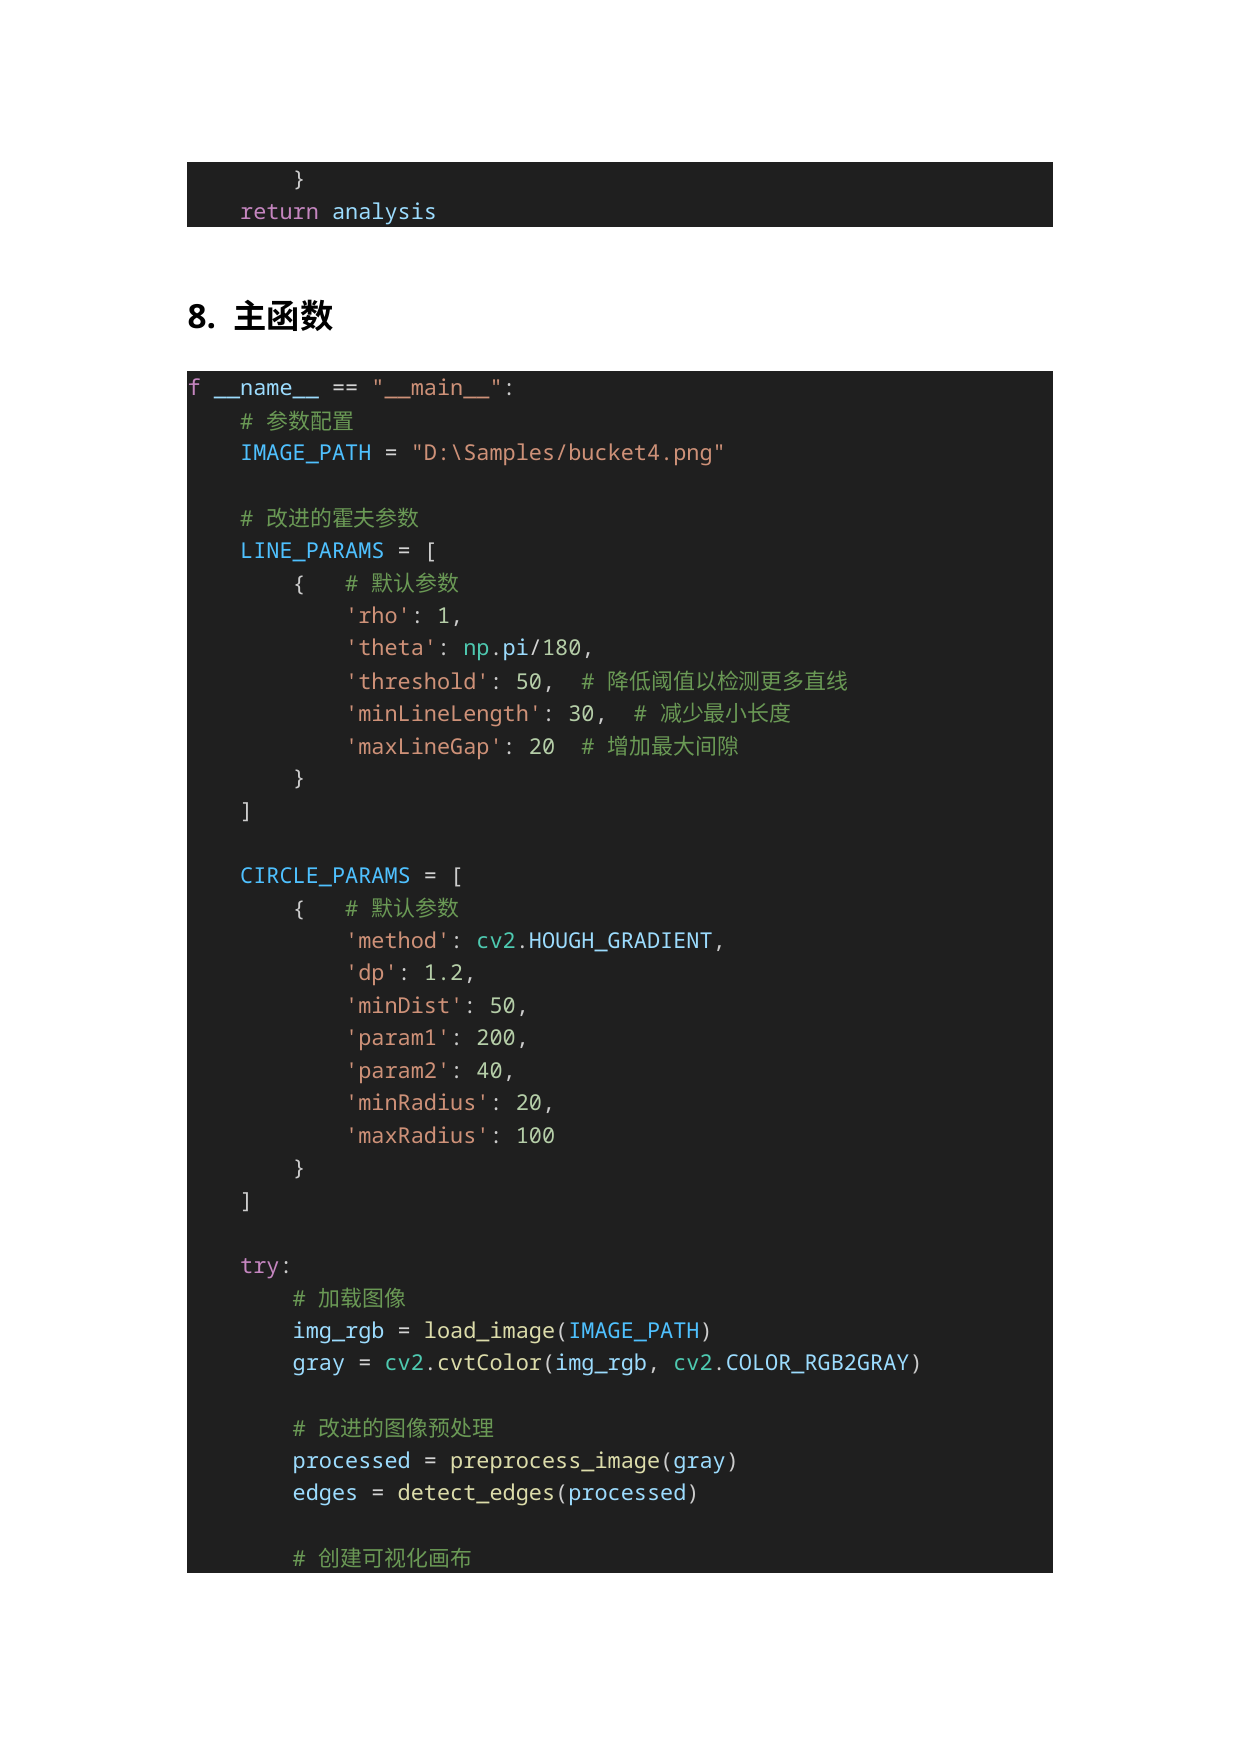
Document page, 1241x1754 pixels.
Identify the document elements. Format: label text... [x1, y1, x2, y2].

text { # 默认参数 [187, 891, 1053, 923]
text try: [187, 1248, 1053, 1281]
text 'dp': 1.2, [187, 956, 1053, 988]
text img_rgb = load_image(IMAGE_PATH) [187, 1313, 1053, 1346]
text # 改进的图像预处理 [187, 1411, 1053, 1443]
text 'theta': np.pi/180, [187, 631, 1053, 663]
text gray = cv2.cvtColor(img_rgb, cv2.COLOR_RGB2GRAY) [187, 1346, 1053, 1378]
text 'minLineLength': 30, # 减少最小长度 [187, 696, 1053, 728]
text f __name__ == "__main__": [187, 371, 1053, 403]
text # 创建可视化画布 [187, 1541, 1053, 1573]
text edges = detect_edges(processed) [187, 1476, 1053, 1508]
text { # 默认参数 [187, 566, 1053, 598]
text CIRCLE_PARAMS = [ [187, 858, 1053, 891]
text 'param2': 40, [187, 1053, 1053, 1086]
text 'maxRadius': 100 [187, 1118, 1053, 1151]
text # 加载图像 [187, 1281, 1053, 1313]
text 'rho': 1, [187, 598, 1053, 631]
text 'param1': 200, [187, 1021, 1053, 1053]
text return analysis [187, 194, 1053, 227]
text } [187, 162, 1053, 194]
text } [187, 1151, 1053, 1183]
text 'minRadius': 20, [187, 1086, 1053, 1118]
text 'method': cv2.HOUGH_GRADIENT, [187, 923, 1053, 956]
text ] [187, 793, 1053, 826]
list 主函数 [187, 282, 1053, 347]
text 'minDist': 50, [187, 988, 1053, 1021]
text ] [187, 1183, 1053, 1216]
text } [187, 761, 1053, 793]
text LINE_PARAMS = [ [187, 533, 1053, 566]
text IMAGE_PATH = "D:\Samples/bucket4.png" [187, 436, 1053, 468]
text # 参数配置 [187, 403, 1053, 436]
text 'maxLineGap': 20 # 增加最大间隙 [187, 728, 1053, 761]
text 'threshold': 50, # 降低阈值以检测更多直线 [187, 663, 1053, 696]
text processed = preprocess_image(gray) [187, 1443, 1053, 1476]
text # 改进的霍夫参数 [187, 501, 1053, 533]
